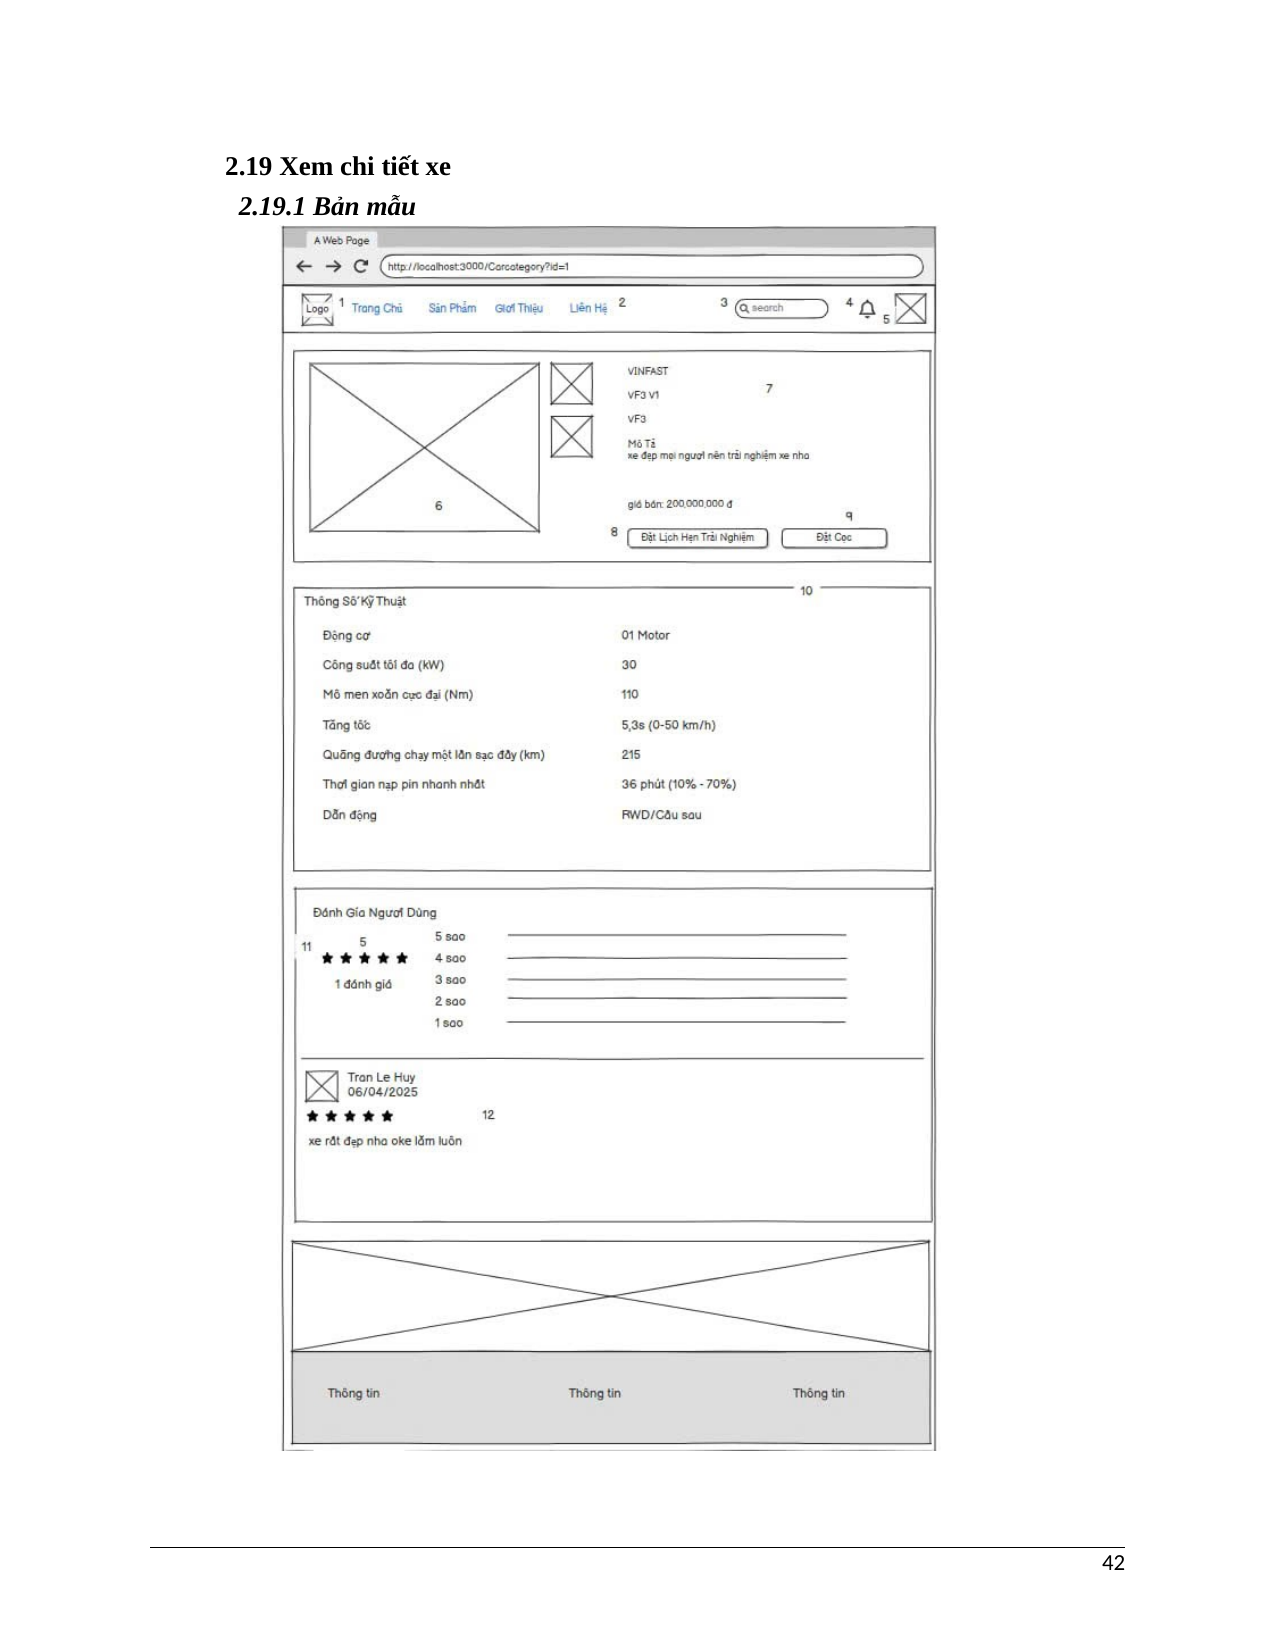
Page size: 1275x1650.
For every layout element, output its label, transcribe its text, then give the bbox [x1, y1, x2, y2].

subtitle 2.19.1 Bản mẫu [225, 190, 1125, 221]
subtitle 2.19 Xem chi tiết xe [150, 150, 1125, 181]
picture [150, 225, 1125, 1451]
